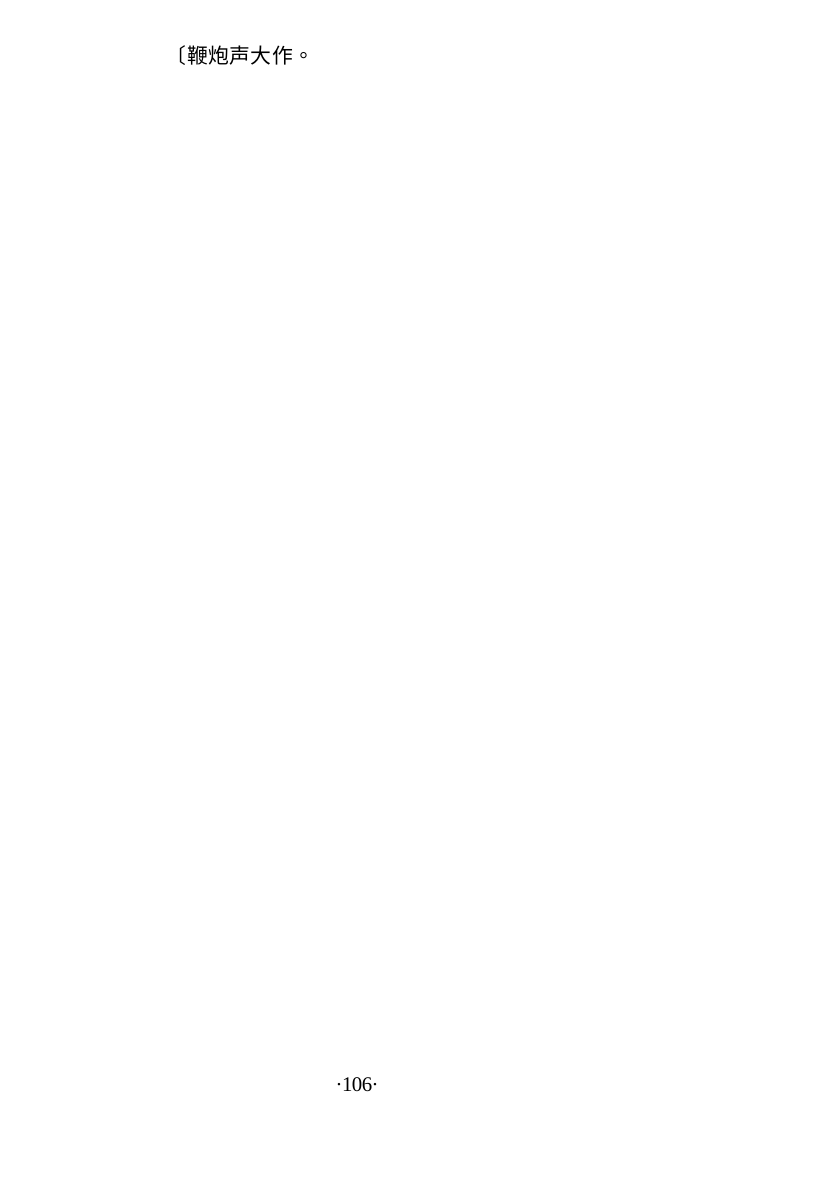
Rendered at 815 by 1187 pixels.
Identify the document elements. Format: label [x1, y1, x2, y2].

text [166, 42, 525, 70]
